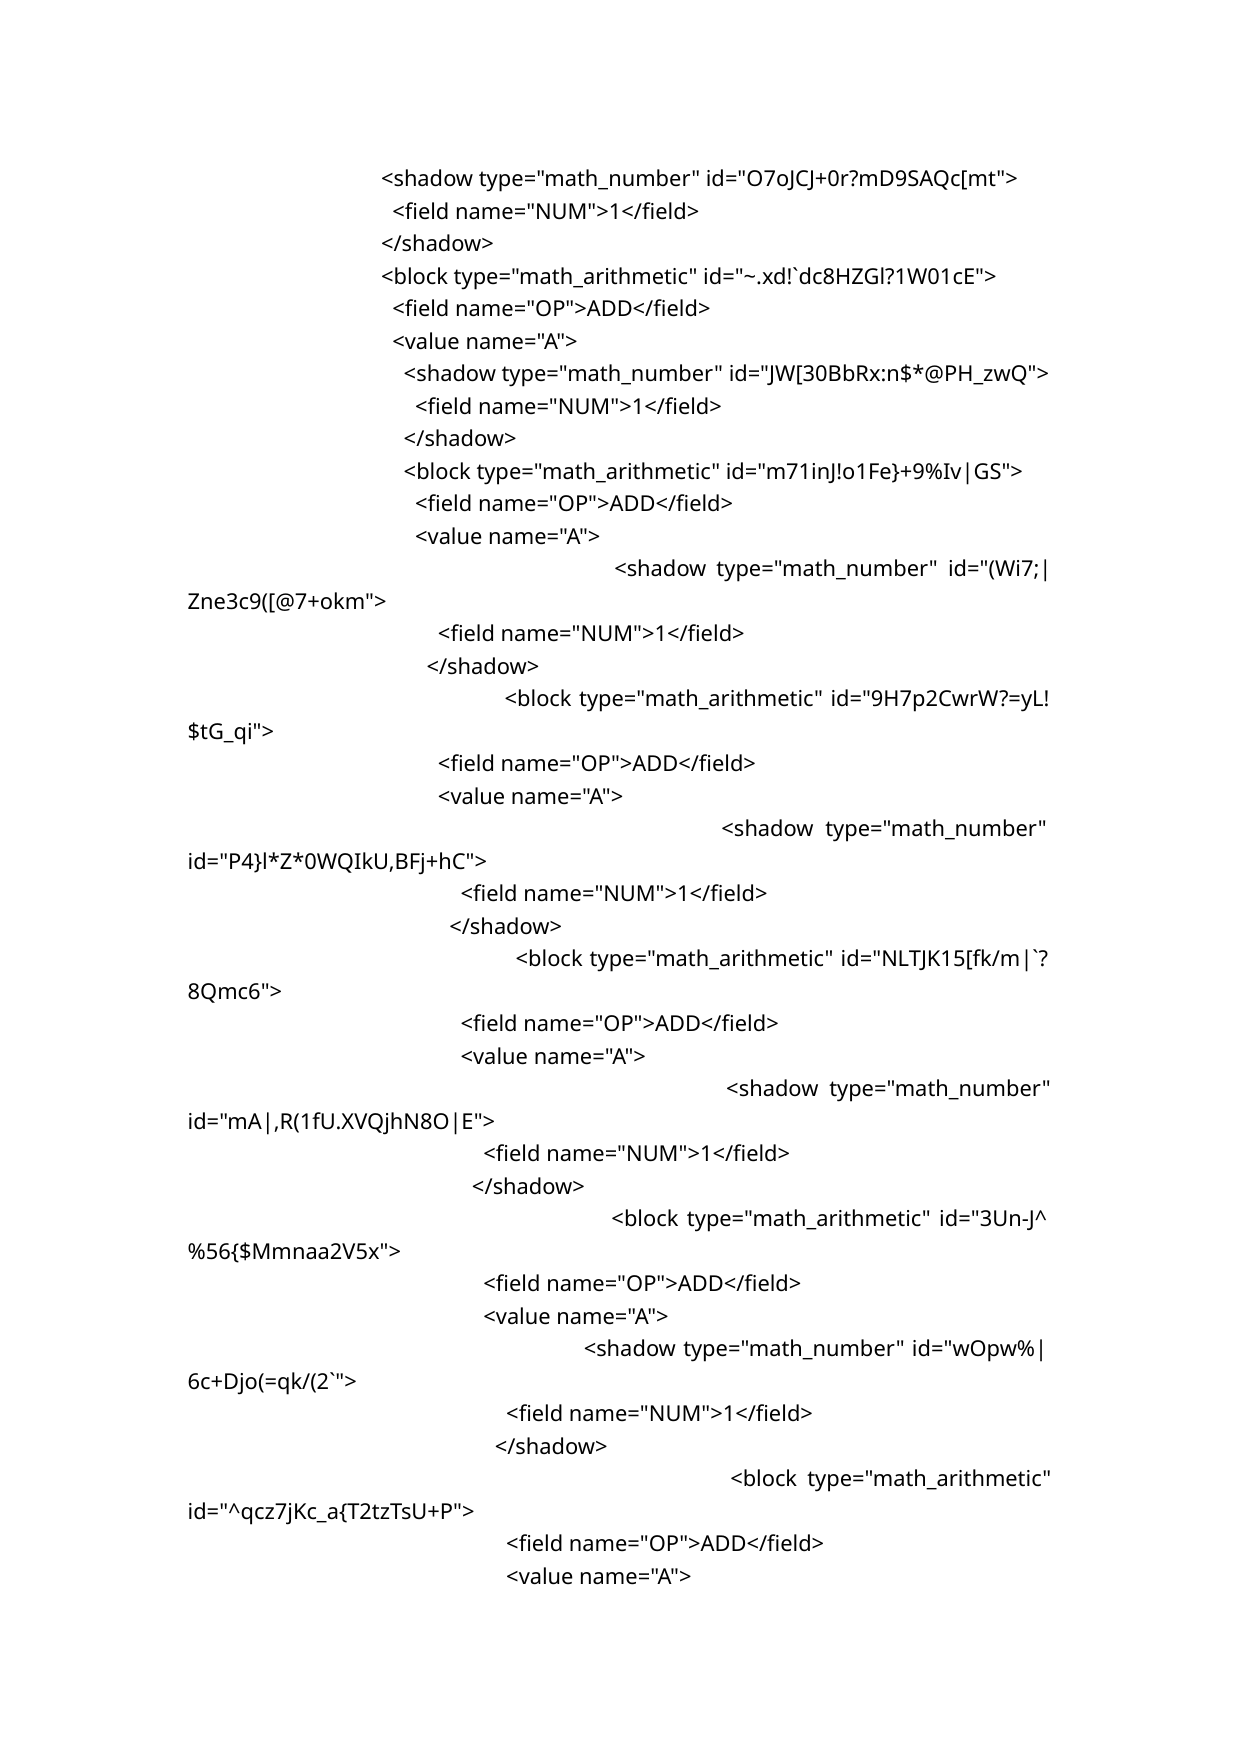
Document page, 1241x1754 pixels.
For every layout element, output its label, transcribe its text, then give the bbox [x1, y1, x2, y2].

text <value name="A"> [187, 1299, 1053, 1332]
text <field name="NUM">1</field> [187, 1397, 1053, 1429]
text <shadow type="math_number" id="(Wi7;|Zne3c9([@7+okm"> [187, 552, 1053, 617]
text <field name="NUM">1</field> [187, 194, 1053, 227]
text <value name="A"> [187, 519, 1053, 552]
text <shadow type="math_number" id="mA|,R(1fU.XVQjhN8O|E"> [187, 1072, 1053, 1137]
text <shadow type="math_number" id="O7oJCJ+0r?mD9SAQc[mt"> [187, 162, 1053, 194]
text <field name="OP">ADD</field> [187, 1527, 1053, 1559]
text </shadow> [187, 1429, 1053, 1462]
text <field name="NUM">1</field> [187, 617, 1053, 649]
text </shadow> [187, 649, 1053, 682]
text <block type="math_arithmetic" id="9H7p2CwrW?=yL!$tG_qi"> [187, 682, 1053, 747]
text <value name="A"> [187, 324, 1053, 357]
text <field name="OP">ADD</field> [187, 487, 1053, 519]
text <block type="math_arithmetic" id="~.xd!`dc8HZGl?1W01cE"> [187, 259, 1053, 292]
text <block type="math_arithmetic" id="3Un-J^%56{$Mmnaa2V5x"> [187, 1202, 1053, 1267]
text <value name="A"> [187, 779, 1053, 812]
text <field name="OP">ADD</field> [187, 1267, 1053, 1299]
text </shadow> [187, 422, 1053, 454]
text <field name="OP">ADD</field> [187, 1007, 1053, 1039]
text <block type="math_arithmetic" id="NLTJK15[fk/m|`?8Qmc6"> [187, 942, 1053, 1007]
text <shadow type="math_number" id="P4}l*Z*0WQIkU,BFj+hC"> [187, 812, 1053, 877]
text </shadow> [187, 227, 1053, 259]
text <block type="math_arithmetic" id="^qcz7jKc_a{T2tzTsU+P"> [187, 1462, 1053, 1527]
text <shadow type="math_number" id="wOpw%|6c+Djo(=qk/(2`"> [187, 1332, 1053, 1397]
text <value name="A"> [187, 1559, 1053, 1592]
text <field name="NUM">1</field> [187, 389, 1053, 422]
text <field name="OP">ADD</field> [187, 747, 1053, 779]
text <field name="NUM">1</field> [187, 1137, 1053, 1169]
text <field name="OP">ADD</field> [187, 292, 1053, 324]
text <value name="A"> [187, 1039, 1053, 1072]
text </shadow> [187, 1169, 1053, 1202]
text </shadow> [187, 909, 1053, 942]
text <block type="math_arithmetic" id="m71inJ!o1Fe}+9%Iv|GS"> [187, 454, 1053, 487]
text <field name="NUM">1</field> [187, 877, 1053, 909]
text <shadow type="math_number" id="JW[30BbRx:n$*@PH_zwQ"> [187, 357, 1053, 389]
